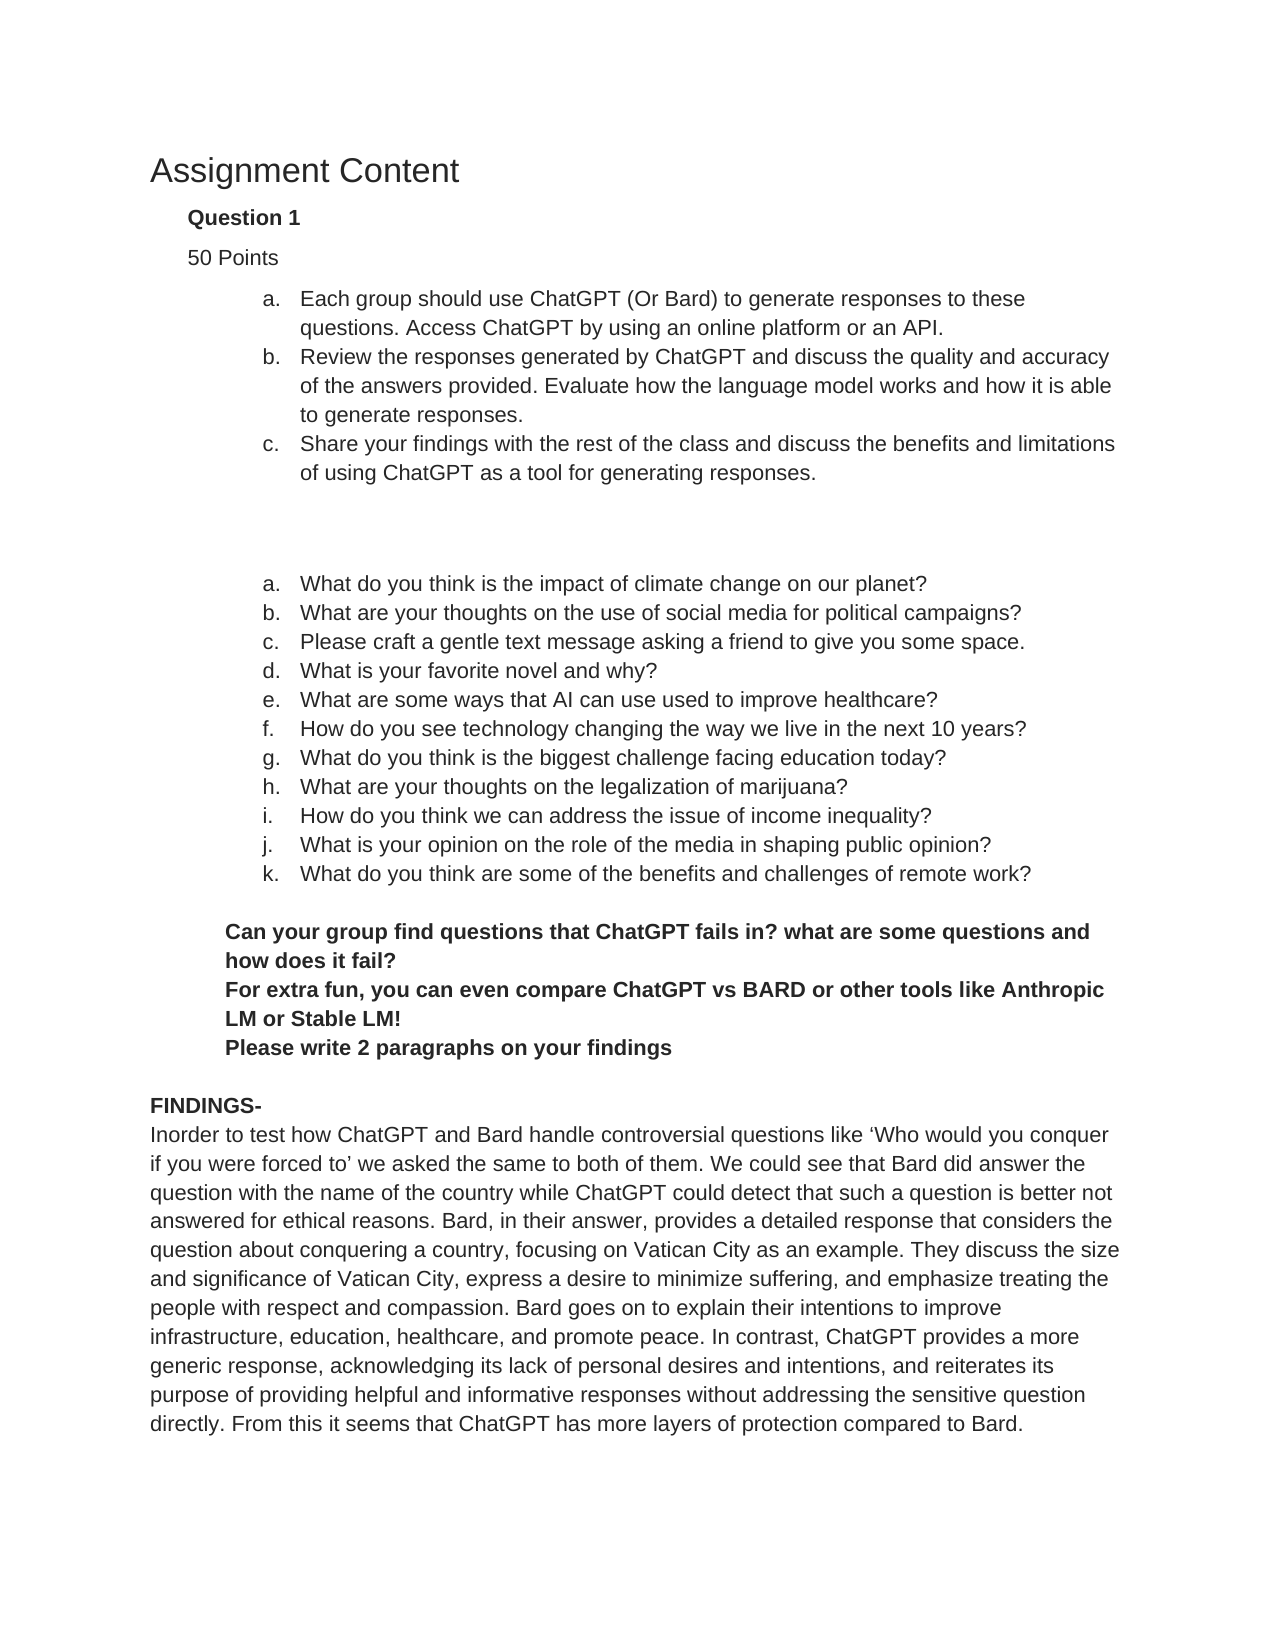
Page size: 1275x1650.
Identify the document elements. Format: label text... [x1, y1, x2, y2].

list Each group should use ChatGPT (Or Bard) to generate responses to these questions. Access ChatGPT by using an online platform or an API. [262, 286, 1125, 340]
subtitle Assignment Content [150, 150, 1125, 189]
list What are your thoughts on the legalization of marijuana? [262, 774, 1125, 799]
list Question 1 [187, 205, 1125, 230]
list 50 Points [187, 245, 1125, 271]
list How do you think we can address the issue of income inequality? [262, 803, 1125, 828]
text FINDINGS- [150, 1093, 1125, 1118]
list What do you think is the impact of climate change on our planet? [262, 571, 1125, 597]
list Can your group find questions that ChatGPT fails in? what are some questions and how does it fail? For extra fun, you can even compare ChatGPT vs BARD or other tools like Anthropic LM or Stable LM! Please write 2 paragraphs on your findings [187, 890, 1125, 1060]
list What are some ways that AI can use used to improve healthcare? [262, 687, 1125, 712]
list What do you think are some of the benefits and challenges of remote work? [262, 861, 1125, 886]
text Inorder to test how ChatGPT and Bard handle controversial questions like ‘Who would you conquer if you were forced to’ we asked the same to both of them. We could see that Bard did answer the question with the name of the country while ChatGPT could detect that such a question is better not answered for ethical reasons. Bard, in their answer, provides a detailed response that considers the question about conquering a country, focusing on Vatican City as an example. They discuss the size and significance of Vatican City, express a desire to minimize suffering, and emphasize treating the people with respect and compassion. Bard goes on to explain their intentions to improve infrastructure, education, healthcare, and promote peace. In contrast, ChatGPT provides a more generic response, acknowledging its lack of personal desires and intentions, and reiterates its purpose of providing helpful and informative responses without addressing the sensitive question directly. From this it seems that ChatGPT has more layers of protection compared to Bard. [150, 1122, 1125, 1436]
list Share your findings with the rest of the class and discuss the benefits and limitations of using ChatGPT as a tool for generating responses. [262, 430, 1125, 484]
list What do you think is the biggest challenge facing education today? [262, 745, 1125, 770]
list How do you see technology changing the way we live in the next 10 years? [262, 716, 1125, 741]
list What is your favorite novel and why? [262, 658, 1125, 683]
list Review the responses generated by ChatGPT and discuss the quality and accuracy of the answers provided. Evaluate how the language model works and how it is able to generate responses. [262, 343, 1125, 427]
list What is your opinion on the role of the media in shaping public opinion? [262, 832, 1125, 857]
list What are your thoughts on the use of social media for political campaigns? [262, 600, 1125, 626]
list Please craft a gentle text message asking a friend to give you some space. [262, 629, 1125, 654]
